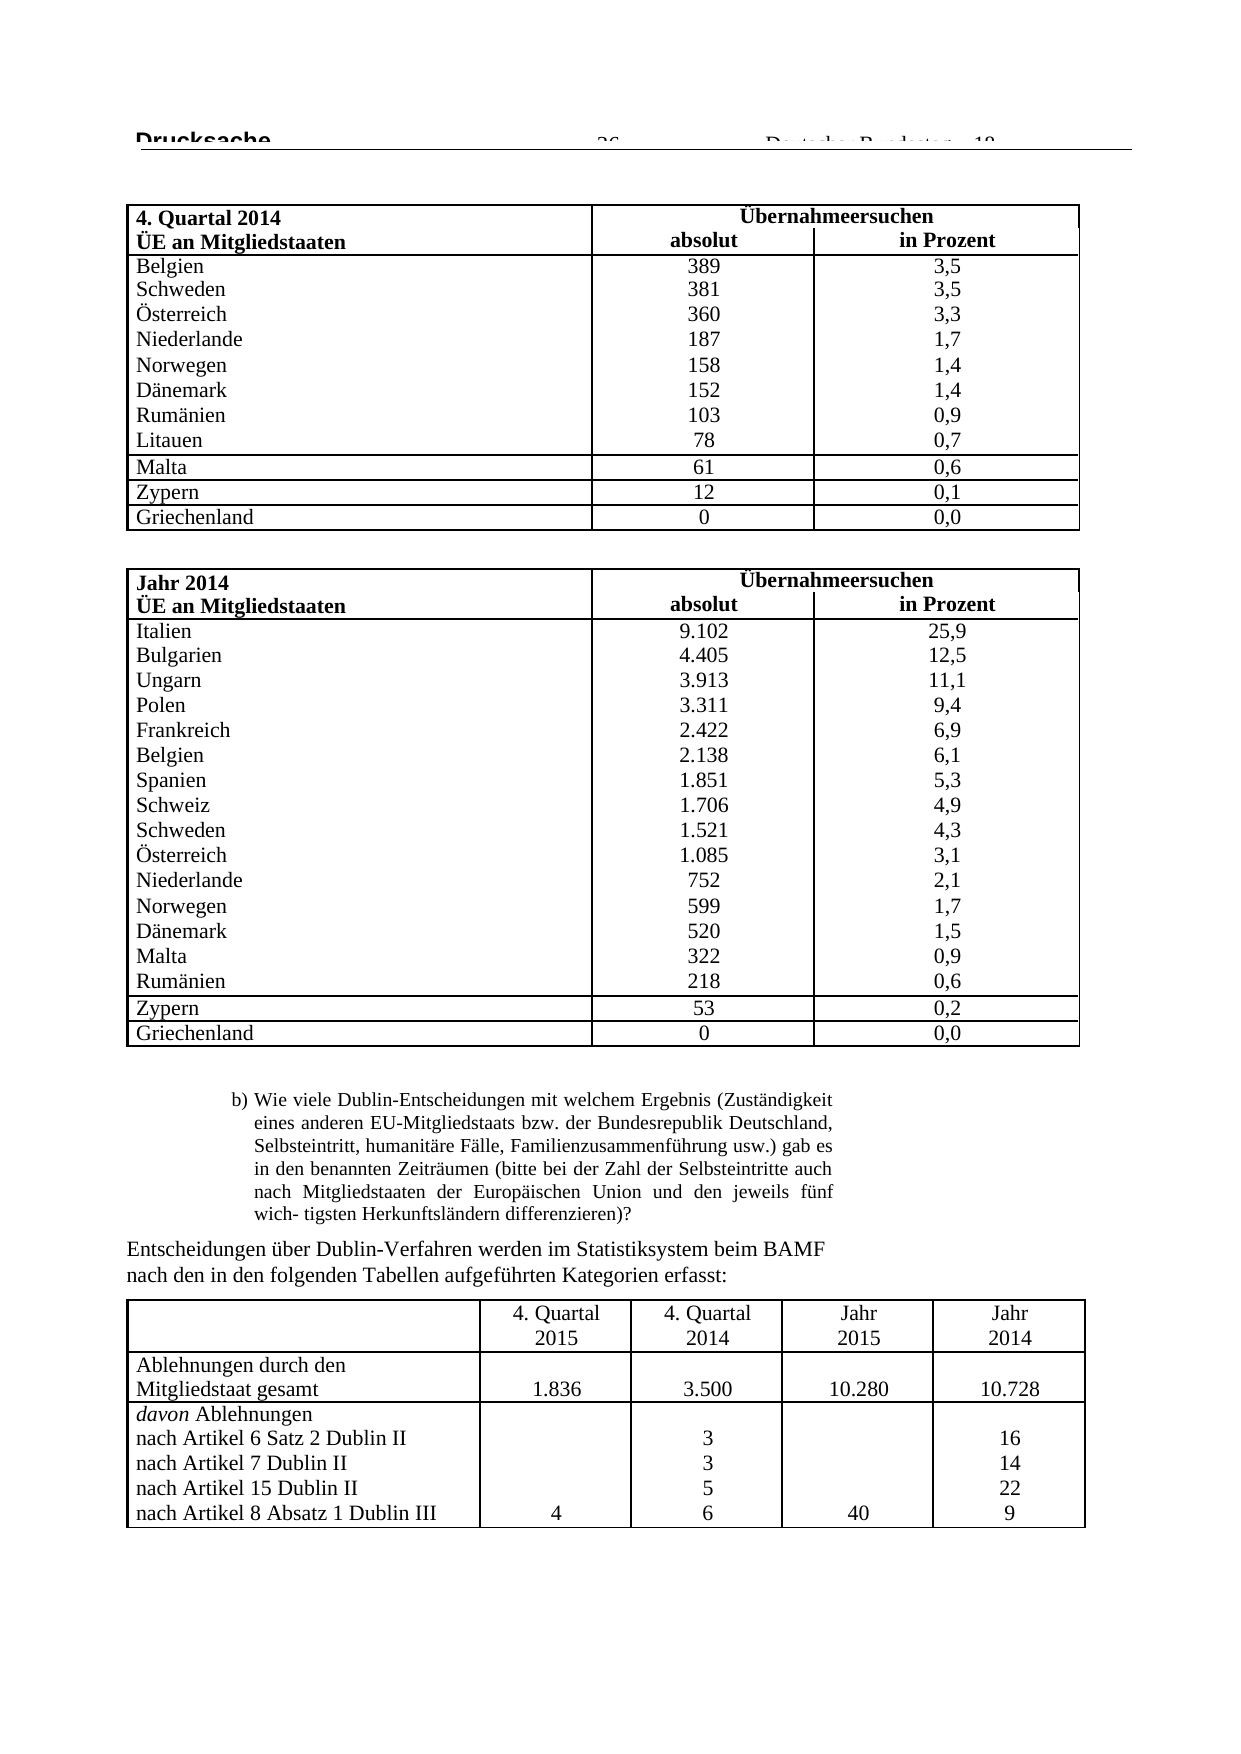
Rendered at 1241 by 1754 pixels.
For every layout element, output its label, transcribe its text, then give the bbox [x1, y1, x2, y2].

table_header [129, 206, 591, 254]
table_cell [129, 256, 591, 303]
subtitle Entscheidungen über Dublin-Verfahren werden im Statistiksystem beim BAMF nach den in den folgenden Tabellen aufgeführten Kategorien erfasst: [126, 1236, 846, 1287]
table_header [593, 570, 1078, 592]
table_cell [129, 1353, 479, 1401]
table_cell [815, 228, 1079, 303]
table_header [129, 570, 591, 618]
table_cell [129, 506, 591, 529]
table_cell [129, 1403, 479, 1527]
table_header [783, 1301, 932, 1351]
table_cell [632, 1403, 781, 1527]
list Wie viele Dublin-Entscheidungen mit welchem Ergebnis (Zuständigkeit eines anderen EU-Mitgliedstaats bzw. der Bundesrepublik Deutschland, Selbsteintritt, humanitäre Fälle, Familienzusammenführung usw.) gab es in den benannten Zeiträumen (bitte bei der Zahl der Selbsteintritte auch nach Mitgliedstaaten der Europäischen Union und den jeweils fünf wich- tigsten Herkunftsländern differenzieren)? [231, 1088, 833, 1225]
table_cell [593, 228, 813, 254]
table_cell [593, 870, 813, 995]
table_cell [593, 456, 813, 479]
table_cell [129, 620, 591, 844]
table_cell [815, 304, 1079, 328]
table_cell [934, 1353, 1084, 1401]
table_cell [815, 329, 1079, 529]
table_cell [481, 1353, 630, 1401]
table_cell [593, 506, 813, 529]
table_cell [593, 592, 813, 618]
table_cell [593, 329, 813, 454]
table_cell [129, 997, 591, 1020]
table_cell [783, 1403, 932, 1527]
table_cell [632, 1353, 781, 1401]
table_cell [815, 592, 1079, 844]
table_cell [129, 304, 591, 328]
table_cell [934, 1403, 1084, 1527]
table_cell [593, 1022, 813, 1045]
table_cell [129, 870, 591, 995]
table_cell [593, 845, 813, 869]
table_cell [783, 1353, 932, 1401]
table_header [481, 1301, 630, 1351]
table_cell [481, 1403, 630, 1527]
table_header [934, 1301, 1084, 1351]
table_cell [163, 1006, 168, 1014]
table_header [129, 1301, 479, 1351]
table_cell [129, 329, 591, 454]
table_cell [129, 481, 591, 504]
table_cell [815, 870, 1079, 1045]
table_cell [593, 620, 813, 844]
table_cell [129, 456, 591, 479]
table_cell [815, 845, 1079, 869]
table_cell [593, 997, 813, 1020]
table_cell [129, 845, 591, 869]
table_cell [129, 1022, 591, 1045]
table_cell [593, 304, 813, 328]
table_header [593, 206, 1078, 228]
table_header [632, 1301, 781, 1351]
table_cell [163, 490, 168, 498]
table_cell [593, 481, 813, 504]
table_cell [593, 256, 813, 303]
